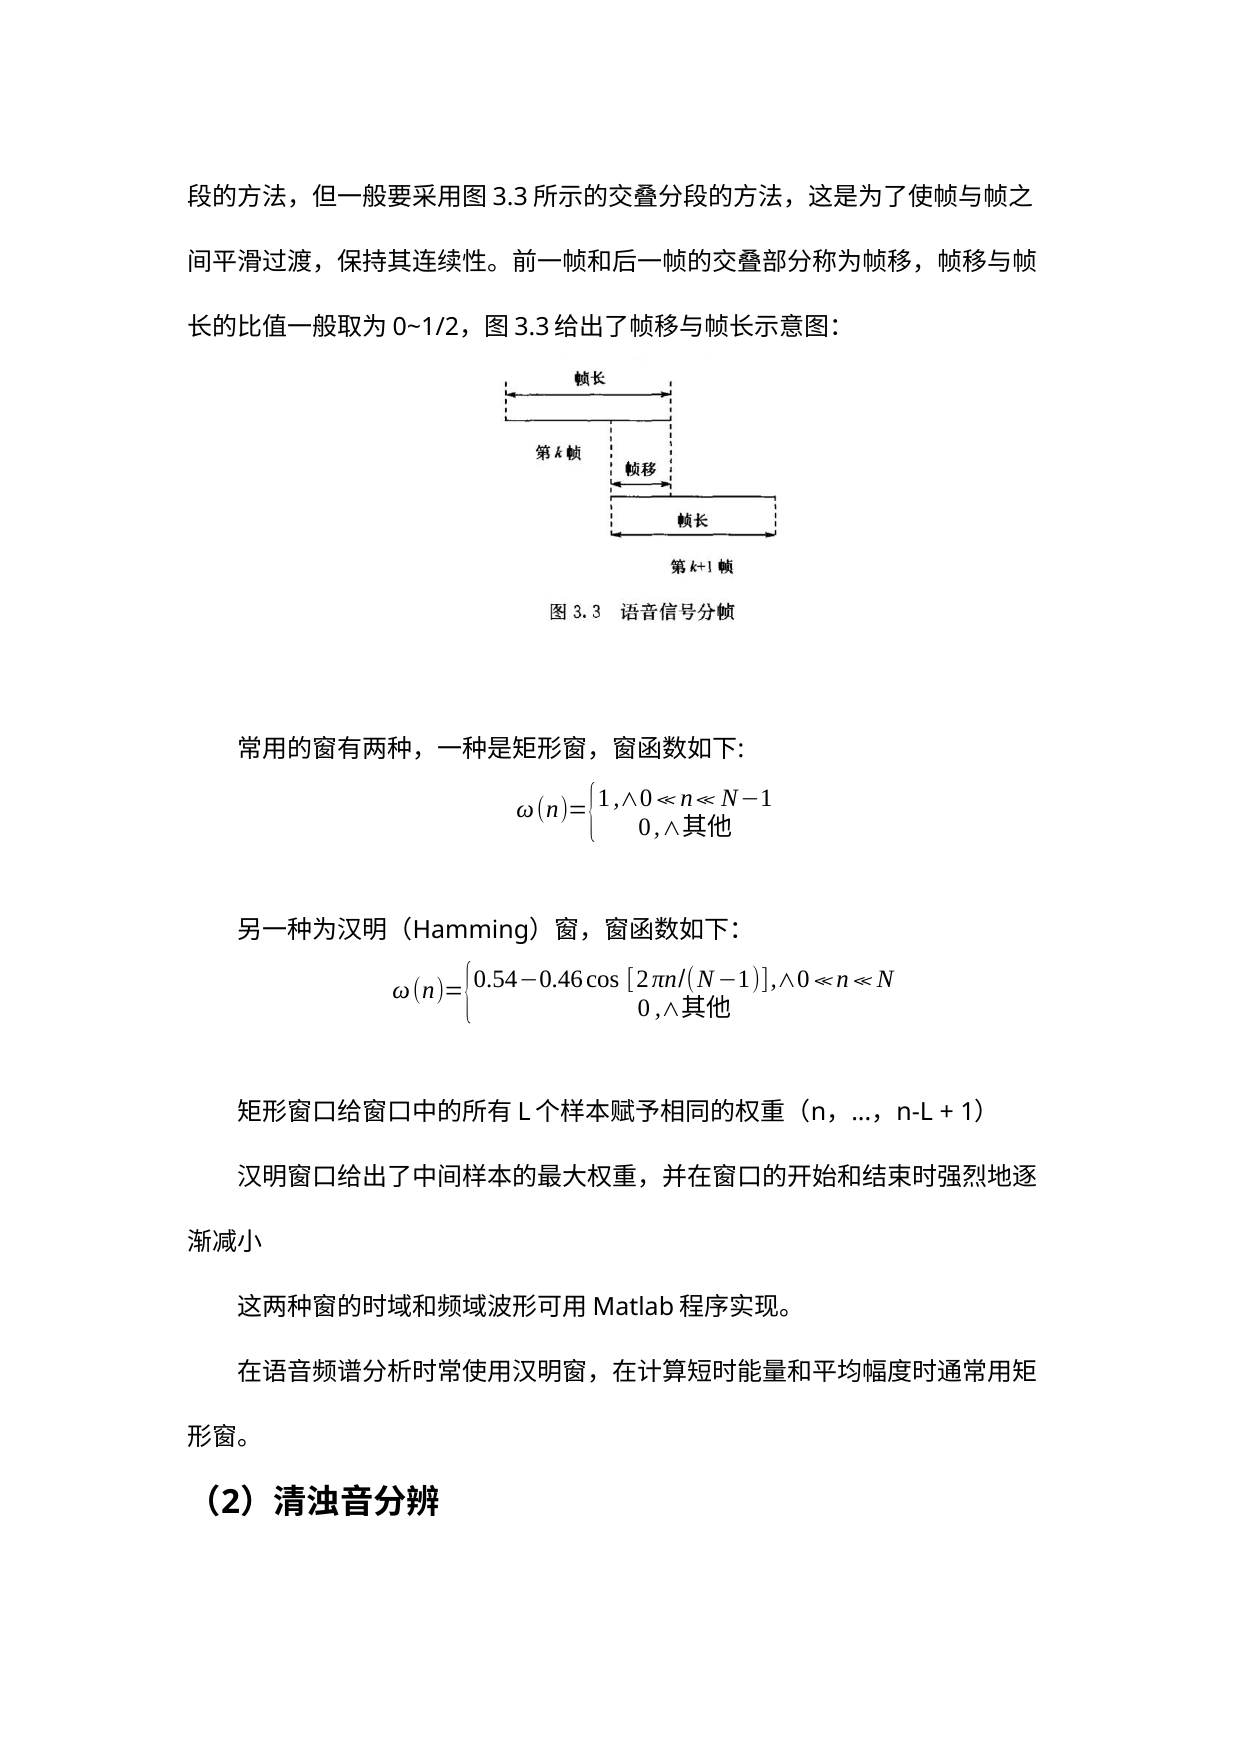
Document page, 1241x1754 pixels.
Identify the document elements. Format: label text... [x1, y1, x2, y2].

text 常用的窗有两种，一种是矩形窗，窗函数如下: [187, 714, 1053, 779]
picture [488, 357, 802, 635]
text 在语音频谱分析时常使用汉明窗，在计算短时能量和平均幅度时通常用矩形窗。 [187, 1337, 1053, 1467]
text 汉明窗口给出了中间样本的最大权重，并在窗口的开始和结束时强烈地逐渐减小 [187, 1142, 1053, 1272]
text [187, 162, 1053, 357]
text 矩形窗口给窗口中的所有L个样本赋予相同的权重（n，...，n-L + 1） [187, 1077, 1053, 1142]
text （2）清浊音分辨 [187, 1467, 1053, 1532]
text 另一种为汉明（Hamming）窗，窗函数如下： [187, 896, 1053, 961]
text 这两种窗的时域和频域波形可用Matlab程序实现。 [187, 1272, 1053, 1337]
